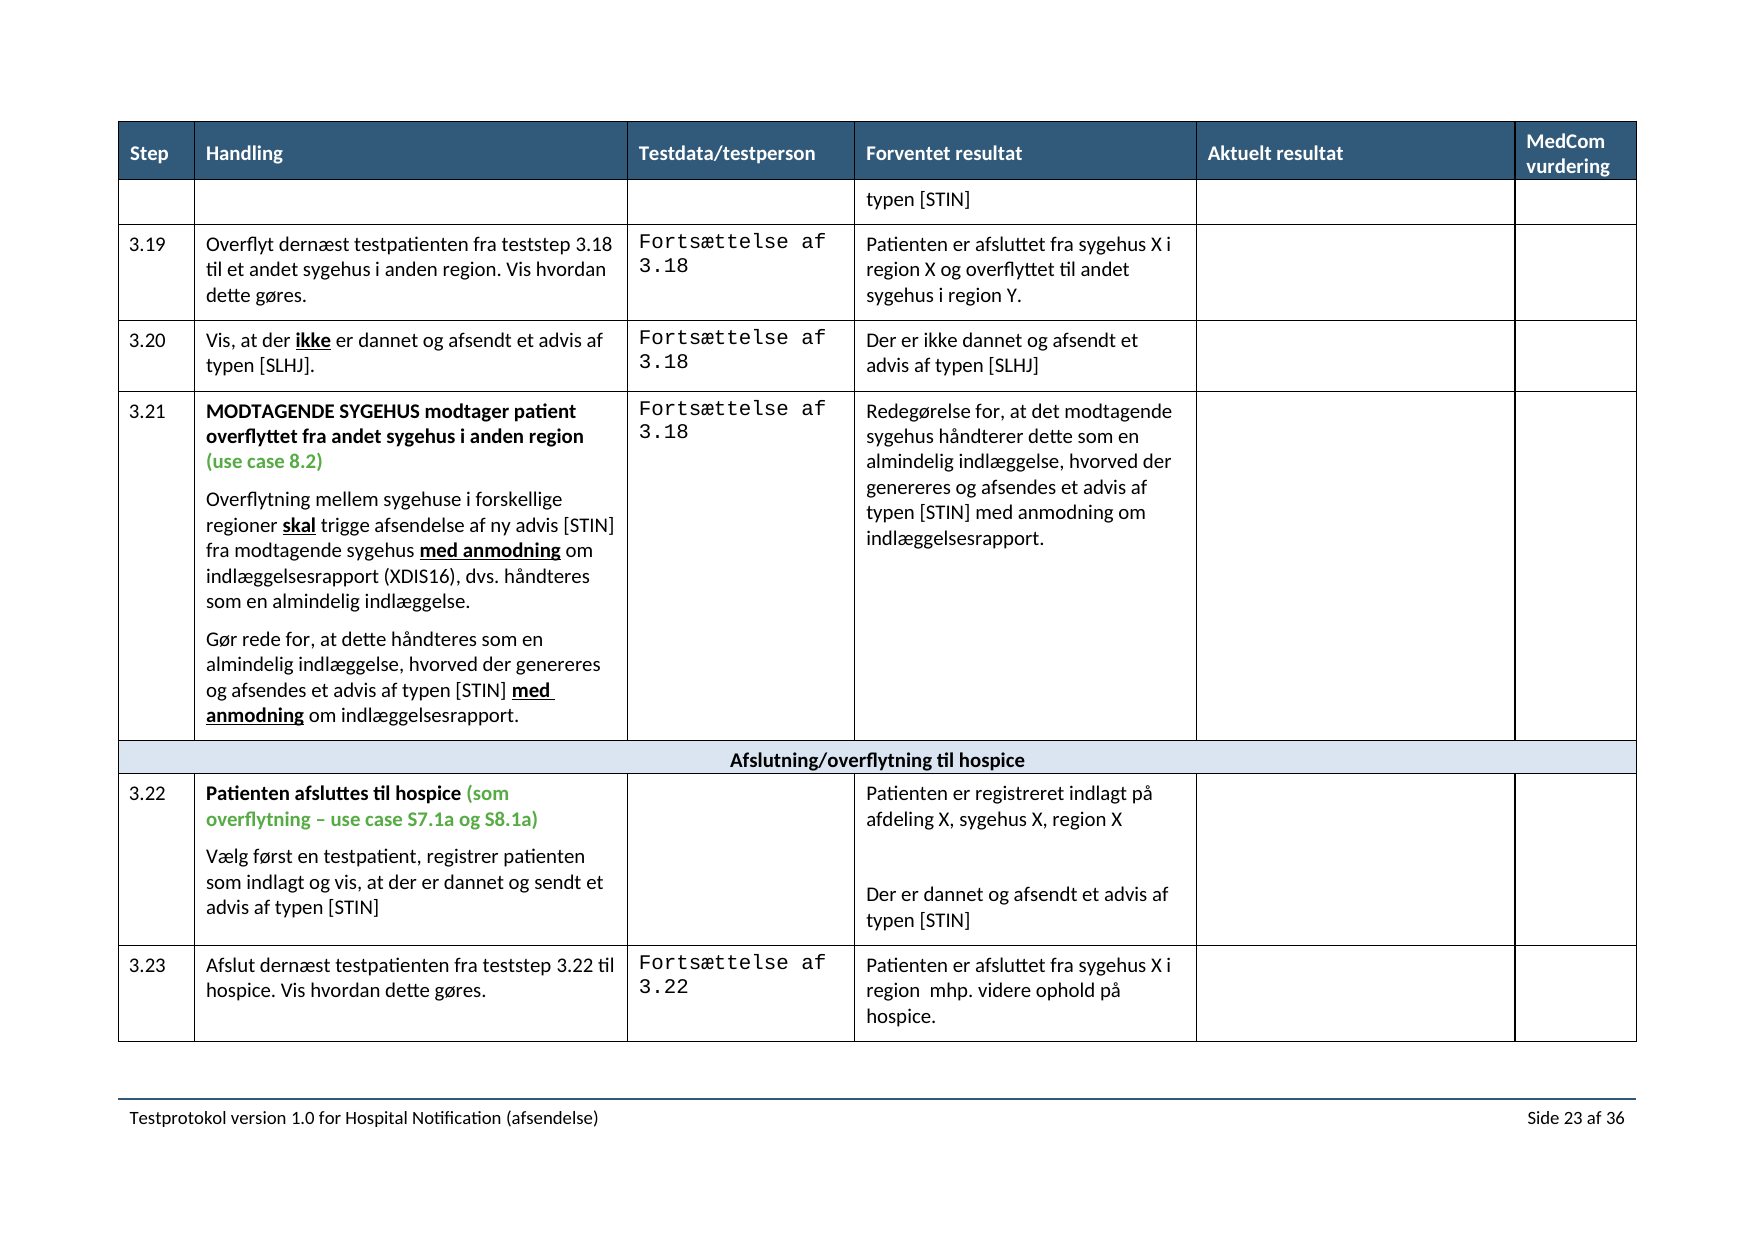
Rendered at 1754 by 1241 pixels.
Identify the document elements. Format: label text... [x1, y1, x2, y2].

table_cell Fortsættelse af 3.18 [628, 321, 854, 391]
table_header Step [119, 122, 194, 179]
table_cell [1516, 225, 1636, 320]
table_cell [119, 180, 194, 224]
table_header MedCom vurdering [1516, 122, 1636, 179]
table_cell Afslutning/overflytning til hospice [119, 741, 1636, 773]
table_cell Patienten er afsluttet fra sygehus X i region X og overflyttet til andet sygehus i region Y. [855, 225, 1196, 320]
table_cell [1197, 774, 1514, 945]
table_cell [195, 180, 627, 224]
table_cell Patienten er registreret indlagt på afdeling X, sygehus X, region X Der er dannet og afsendt et advis af typen [STIN] [855, 774, 1196, 945]
table_header Forventet resultat [855, 122, 1196, 179]
table_cell Der er ikke dannet og afsendt et advis af typen [SLHJ] [855, 321, 1196, 391]
table_cell [119, 774, 194, 945]
table_cell Fortsættelse af 3.18 [628, 392, 854, 740]
table_cell [1516, 946, 1636, 1041]
table_cell Fortsættelse af 3.18 [628, 225, 854, 320]
table_cell MODTAGENDE SYGEHUS modtager patient overflyttet fra andet sygehus i anden region (use case 8.2) Overflytning mellem sygehuse i forskellige regioner skal trigge afsendelse af ny advis [STIN] fra modtagende sygehus med anmodning om indlæggelsesrapport (XDIS16), dvs. håndteres som en almindelig indlæggelse. Gør rede for, at dette håndteres som en almindelig indlæggelse, hvorved der genereres og afsendes et advis af typen [STIN] med anmodning om indlæggelsesrapport. [195, 392, 627, 740]
table_cell Patienten er afsluttet fra sygehus X i region mhp. videre ophold på hospice. [855, 946, 1196, 1041]
table_cell [1516, 180, 1636, 224]
table_cell [119, 225, 194, 320]
table_cell [1197, 946, 1514, 1041]
table_cell [1516, 321, 1636, 391]
table_cell [628, 180, 854, 224]
table_cell Patienten afsluttes til hospice (som overflytning – use case S7.1a og S8.1a) Vælg først en testpatient, registrer patienten som indlagt og vis, at der er dannet og sendt et advis af typen [STIN] [195, 774, 627, 945]
table_cell [119, 392, 194, 740]
table_cell [1197, 225, 1514, 320]
table_cell Overflyt dernæst testpatienten fra teststep 3.18 til et andet sygehus i anden region. Vis hvordan dette gøres. [195, 225, 627, 320]
table_header Aktuelt resultat [1197, 122, 1514, 179]
table_cell [119, 321, 194, 391]
table_header Handling [195, 122, 627, 179]
table_cell [1197, 180, 1514, 224]
table_cell [628, 774, 854, 945]
table_cell [1516, 392, 1636, 740]
table_cell Afslut dernæst testpatienten fra teststep 3.22 til hospice. Vis hvordan dette gøres. [195, 946, 627, 1041]
table_cell [1516, 774, 1636, 945]
table_cell [119, 946, 194, 1041]
table_cell Vis, at der ikke er dannet og afsendt et advis af typen [SLHJ]. [195, 321, 627, 391]
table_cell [855, 180, 1196, 224]
table_header Testdata/testperson [628, 122, 854, 179]
table_cell Fortsættelse af 3.22 [628, 946, 854, 1041]
table_cell Redegørelse for, at det modtagende sygehus håndterer dette som en almindelig indlæggelse, hvorved der genereres og afsendes et advis af typen [STIN] med anmodning om indlæggelsesrapport. [855, 392, 1196, 740]
table_cell [1197, 321, 1514, 391]
table_cell [1197, 392, 1514, 740]
